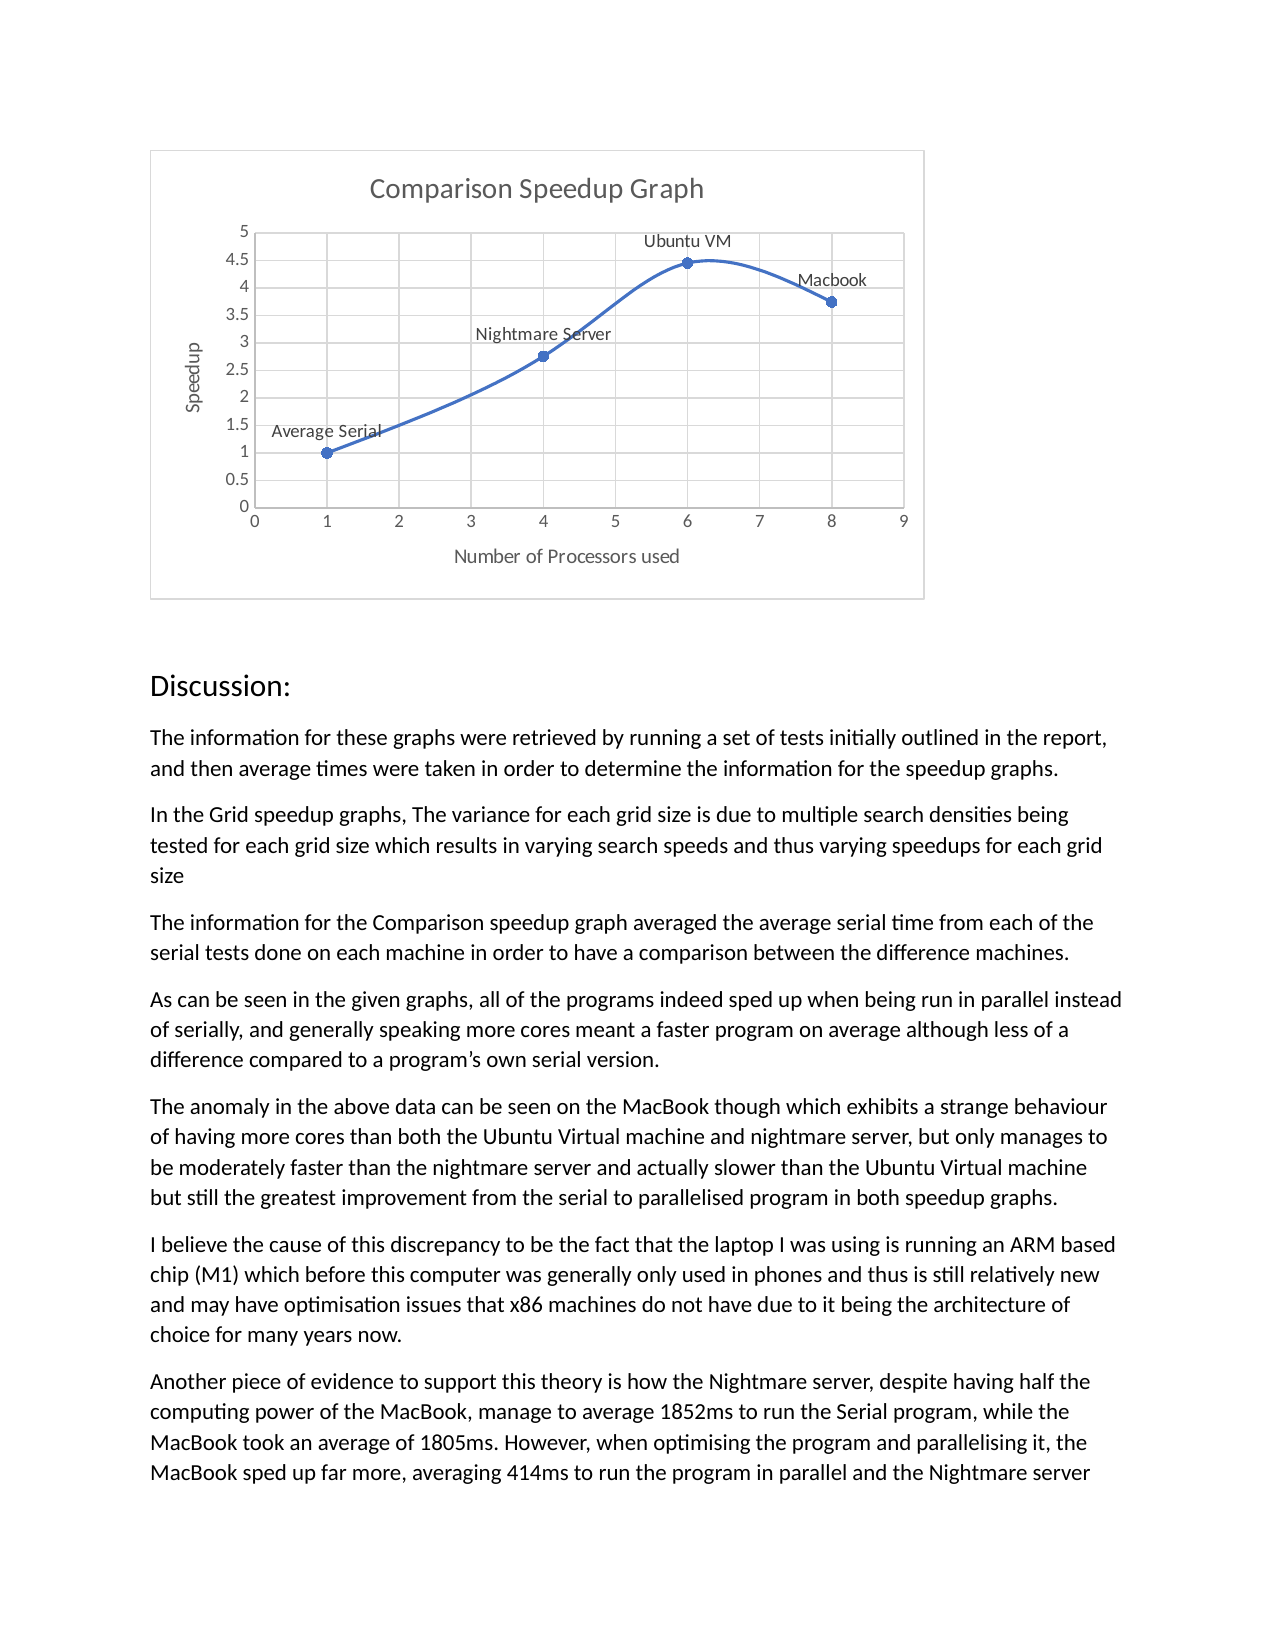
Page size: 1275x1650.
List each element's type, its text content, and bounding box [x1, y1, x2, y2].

text I believe the cause of this discrepancy to be the fact that the laptop I was using is running an ARM based chip (M1) which before this computer was generally only used in phones and thus is still relatively new and may have optimisation issues that x86 machines do not have due to it being the architecture of choice for many years now. [150, 1230, 1125, 1348]
text The anomaly in the above data can be seen on the MacBook though which exhibits a strange behaviour of having more cores than both the Ubuntu Virtual machine and nightmare server, but only manages to be moderately faster than the nightmare server and actually slower than the Ubuntu Virtual machine but still the greatest improvement from the serial to parallelised program in both speedup graphs. [150, 1092, 1125, 1211]
text As can be seen in the given graphs, all of the programs indeed sped up when being run in parallel instead of serially, and generally speaking more cores meant a faster program on average although less of a difference compared to a program’s own serial version. [150, 985, 1125, 1073]
text The information for these graphs were retrieved by running a set of tests initially outlined in the report, and then average times were taken in order to determine the information for the speedup graphs. [150, 723, 1125, 782]
text In the Grid speedup graphs, The variance for each grid size is due to multiple search densities being tested for each grid size which results in varying search speeds and thus varying speedups for each grid size [150, 801, 1125, 889]
text The information for the Comparison speedup graph averaged the average serial time from each of the serial tests done on each machine in order to have a comparison between the difference machines. [150, 908, 1125, 966]
text Discussion: [150, 666, 1125, 704]
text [150, 1367, 1125, 1486]
